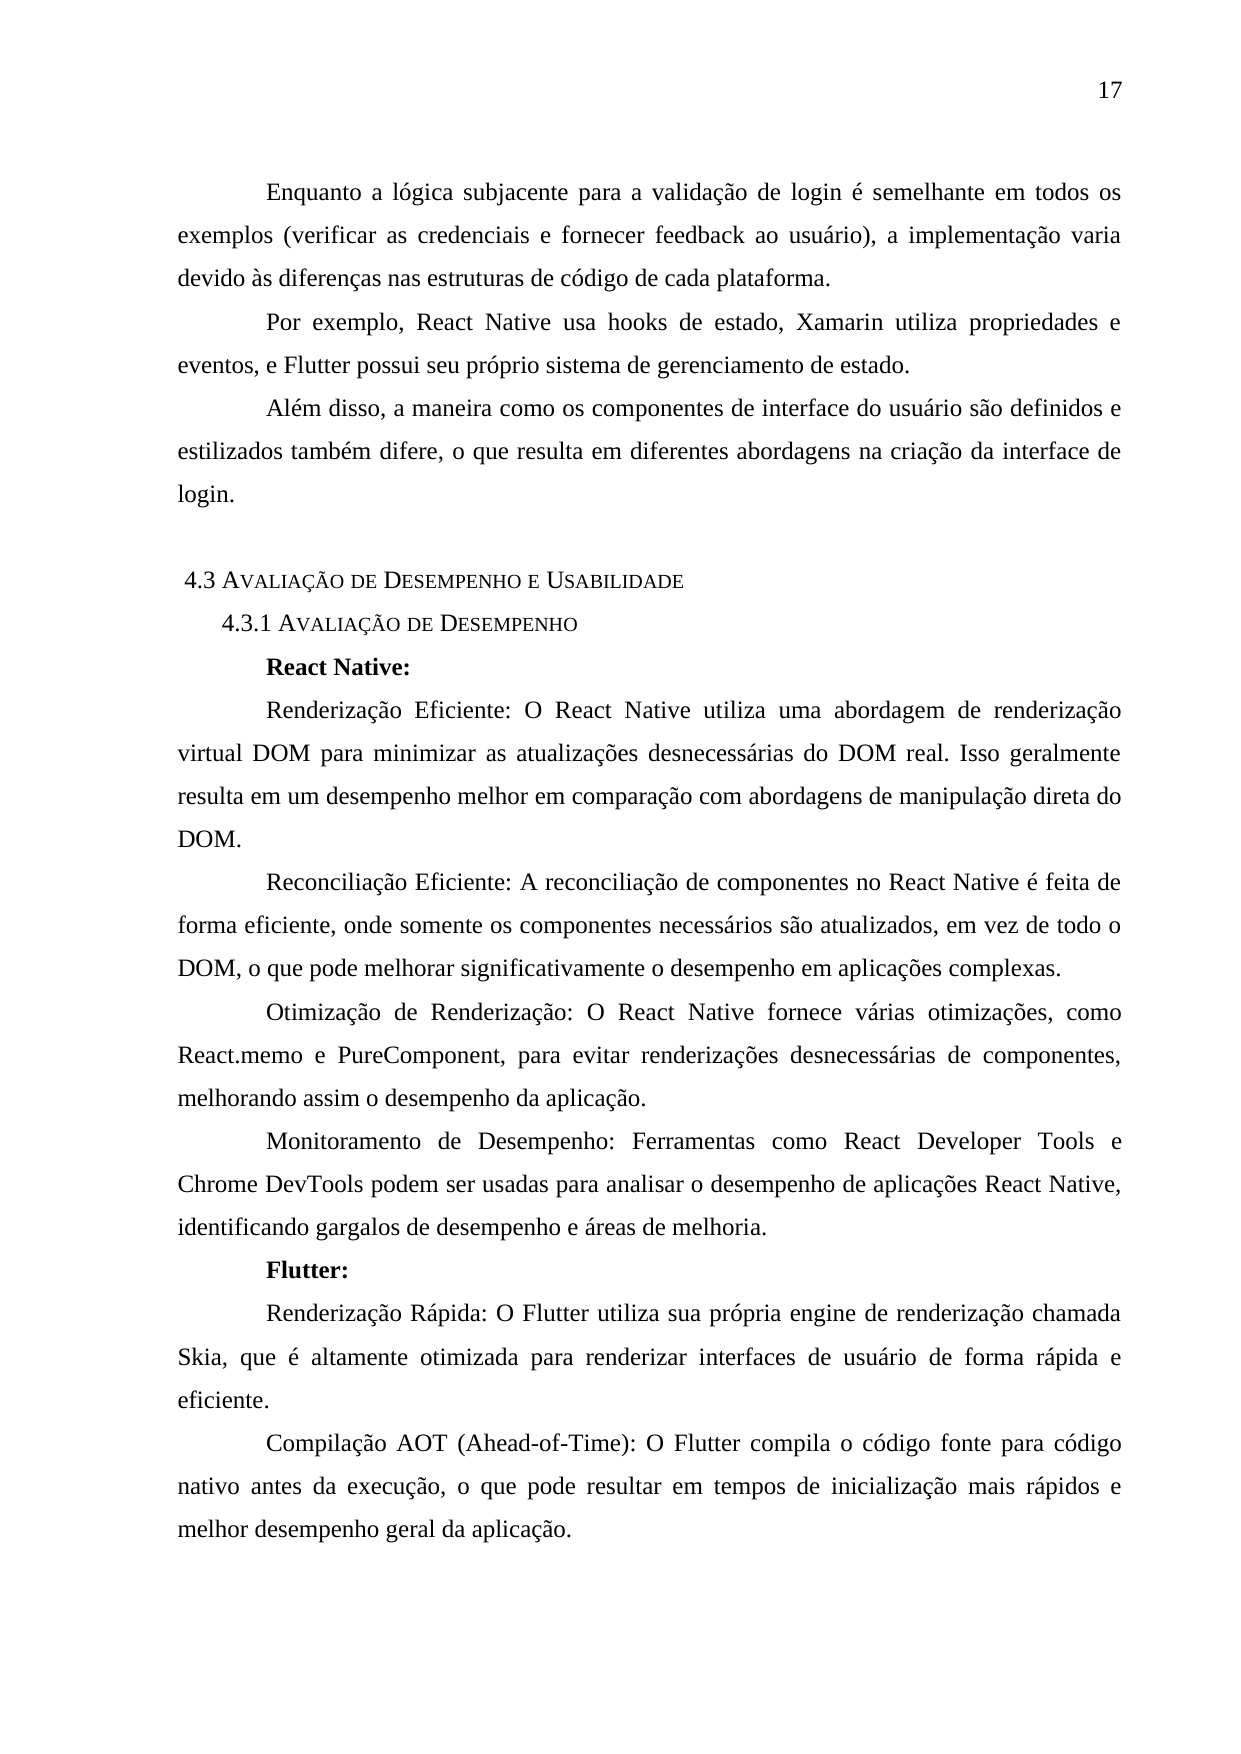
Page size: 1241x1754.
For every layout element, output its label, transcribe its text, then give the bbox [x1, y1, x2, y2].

text Renderização Rápida: O Flutter utiliza sua própria engine de renderização chamada Skia, que é altamente otimizada para renderizar interfaces de usuário de forma rápida e eficiente. [177, 1298, 1122, 1413]
text Renderização Eficiente: O React Native utiliza uma abordagem de renderização virtual DOM para minimizar as atualizações desnecessárias do DOM real. Isso geralmente resulta em um desempenho melhor em comparação com abordagens de manipulação direta do DOM. [177, 695, 1122, 853]
text Monitoramento de Desempenho: Ferramentas como React Developer Tools e Chrome DevTools podem ser usadas para analisar o desempenho de aplicações React Native, identificando gargalos de desempenho e áreas de melhoria. [177, 1126, 1122, 1241]
text Flutter: [177, 1255, 1122, 1284]
subtitle 4.3.1 Avaliação de Desempenho [222, 608, 1122, 637]
text Compilação AOT (Ahead-of-Time): O Flutter compila o código fonte para código nativo antes da execução, o que pode resultar em tempos de inicialização mais rápidos e melhor desempenho geral da aplicação. [177, 1428, 1122, 1543]
text Otimização de Renderização: O React Native fornece várias otimizações, como React.memo e PureComponent, para evitar renderizações desnecessárias de componentes, melhorando assim o desempenho da aplicação. [177, 997, 1122, 1112]
text Por exemplo, React Native usa hooks de estado, Xamarin utiliza propriedades e eventos, e Flutter possui seu próprio sistema de gerenciamento de estado. [177, 307, 1122, 378]
subtitle Avaliação de Desempenho e Usabilidade [184, 565, 1122, 594]
text React Native: [177, 652, 1122, 680]
text Além disso, a maneira como os componentes de interface do usuário são definidos e estilizados também difere, o que resulta em diferentes abordagens na criação da interface de login. [177, 393, 1122, 508]
text Enquanto a lógica subjacente para a validação de login é semelhante em todos os exemplos (verificar as credenciais e fornecer feedback ao usuário), a implementação varia devido às diferenças nas estruturas de código de cada plataforma. [177, 177, 1122, 292]
text Reconciliação Eficiente: A reconciliação de componentes no React Native é feita de forma eficiente, onde somente os componentes necessários são atualizados, em vez de todo o DOM, o que pode melhorar significativamente o desempenho em aplicações complexas. [177, 867, 1122, 982]
